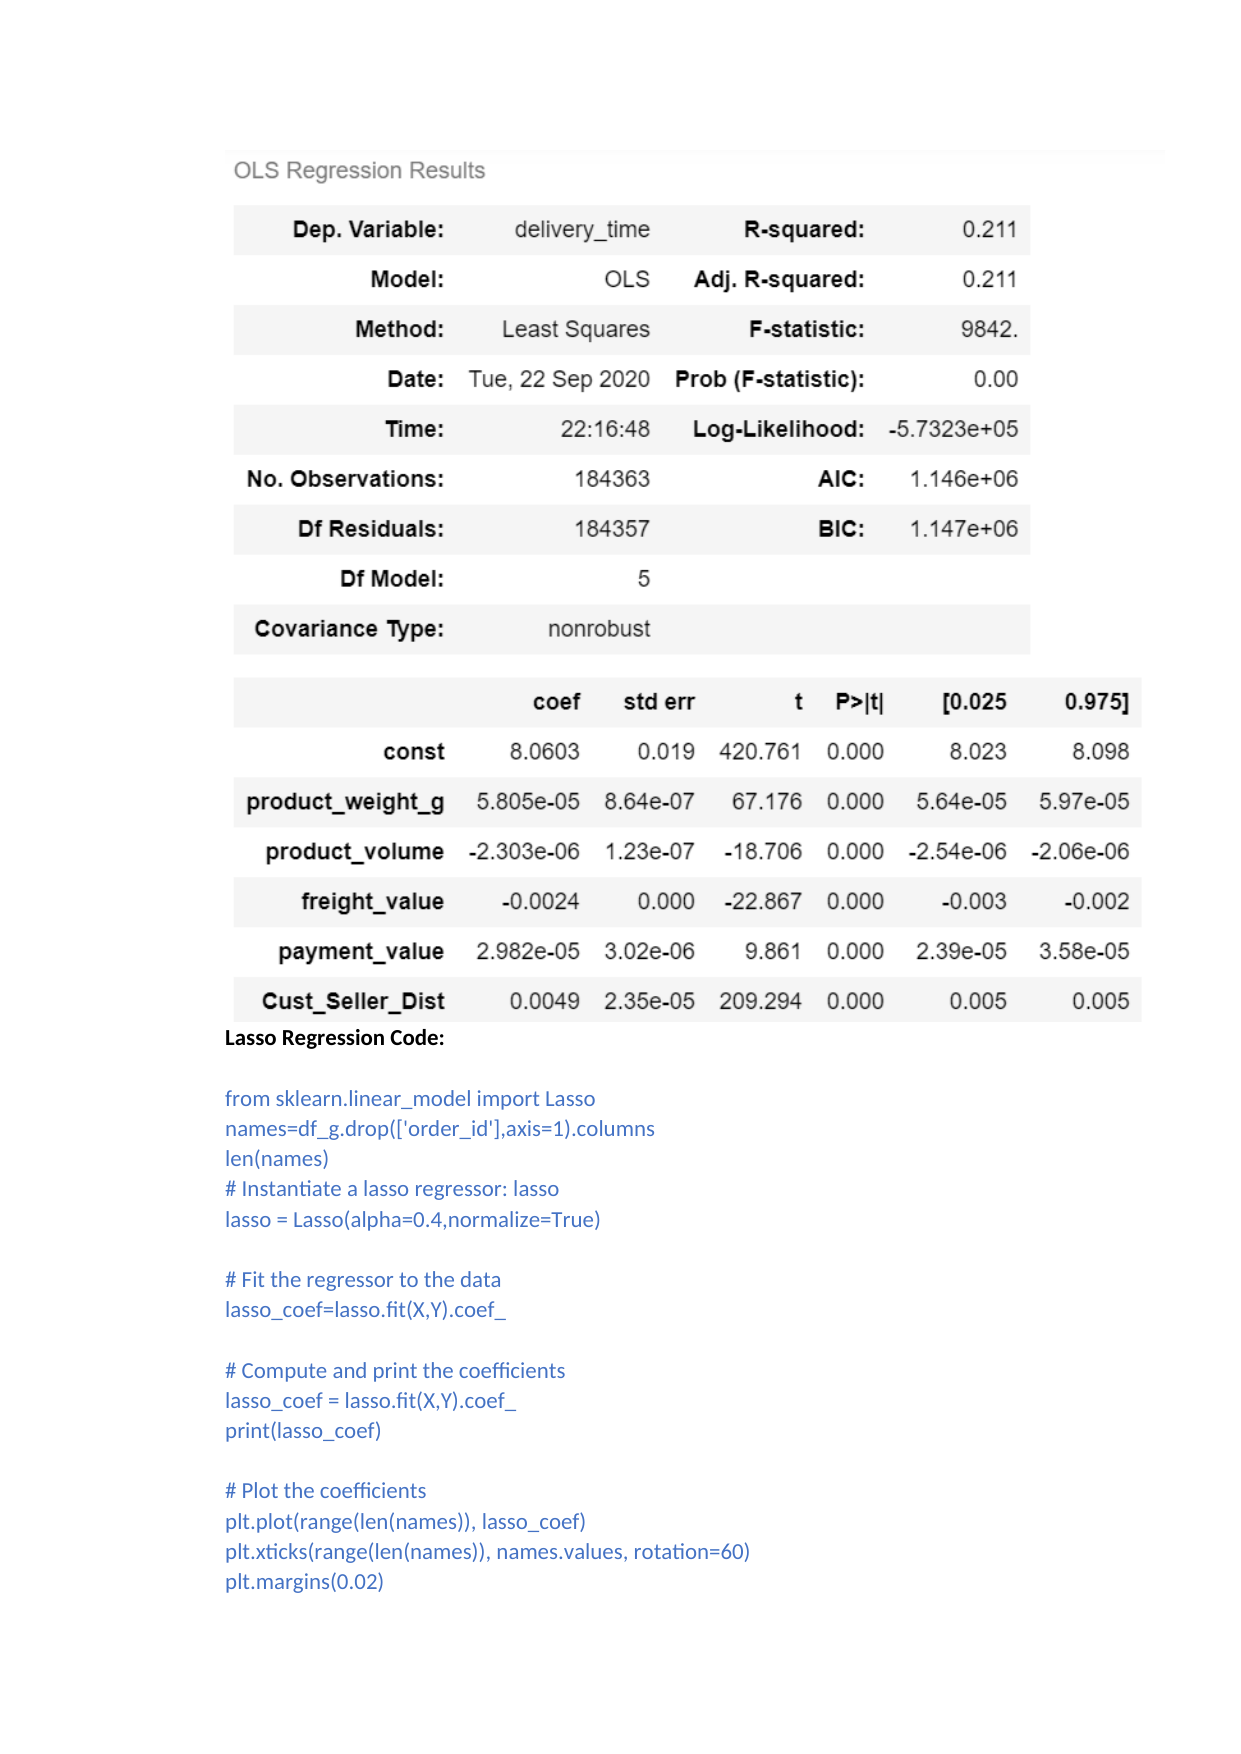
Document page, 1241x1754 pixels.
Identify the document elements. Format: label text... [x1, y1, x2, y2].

list lasso_coef=lasso.fit(X,Y).coef_ [225, 1295, 1090, 1323]
list from sklearn.linear_model import Lasso [225, 1084, 1090, 1112]
list len(names) [225, 1144, 1090, 1172]
list print(lasso_coef) [225, 1416, 1090, 1444]
list # Plot the coefficients [225, 1477, 1090, 1504]
list # Instantiate a lasso regressor: lasso [225, 1174, 1090, 1202]
list Lasso Regression Code: [225, 1023, 1090, 1051]
list names=df_g.drop(['order_id'],axis=1).columns [225, 1114, 1090, 1142]
list # Compute and print the coefficients [225, 1356, 1090, 1384]
list plt.margins(0.02) [225, 1567, 1090, 1595]
list # Fit the regressor to the data [225, 1265, 1090, 1293]
list plt.plot(range(len(names)), lasso_coef) [225, 1507, 1090, 1535]
list plt.xticks(range(len(names)), names.values, rotation=60) [225, 1537, 1090, 1565]
list lasso = Lasso(alpha=0.4,normalize=True) [225, 1205, 1090, 1233]
picture [225, 150, 1166, 1022]
list lasso_coef = lasso.fit(X,Y).coef_ [225, 1386, 1090, 1414]
